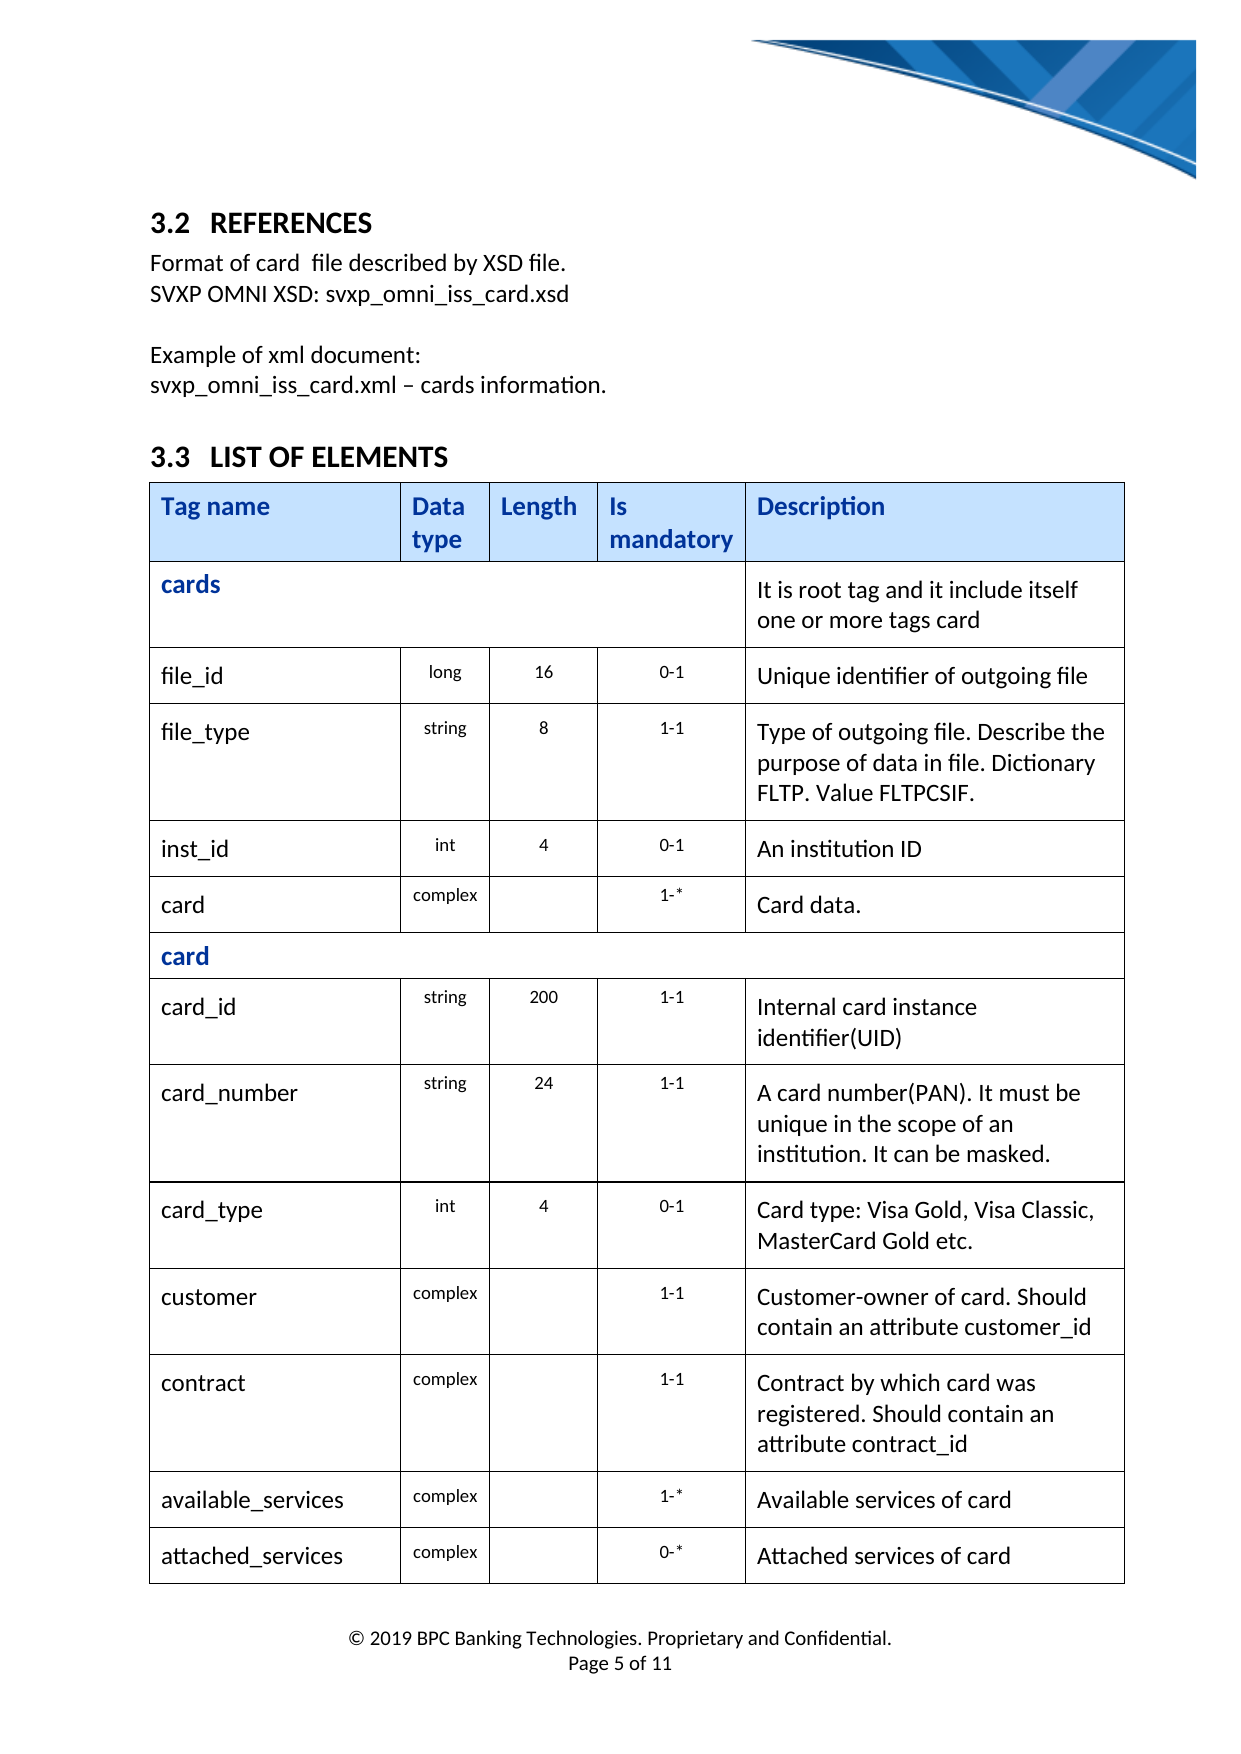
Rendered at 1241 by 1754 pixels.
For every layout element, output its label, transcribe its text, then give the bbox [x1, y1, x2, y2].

table_cell 1-1 [598, 1269, 745, 1354]
table_cell Contract by which card was registered. Should contain an attribute contract_id [746, 1355, 1124, 1471]
table_cell int [401, 821, 489, 876]
table_cell Card type: Visa Gold, Visa Classic, MasterCard Gold etc. [746, 1183, 1124, 1268]
table_cell A card number(PAN). It must be unique in the scope of an institution. It can be masked. [746, 1065, 1124, 1181]
table_cell 0-1 [598, 821, 745, 876]
table_cell int [401, 1183, 489, 1268]
table_cell [490, 1528, 597, 1583]
table_cell card_number [150, 1065, 400, 1181]
table_cell Unique identifier of outgoing file [746, 648, 1124, 703]
table_cell card [150, 933, 1124, 978]
table_cell 4 [490, 821, 597, 876]
table_cell complex [401, 1355, 489, 1471]
table_cell string [401, 1065, 489, 1181]
table_cell 1-* [598, 877, 745, 932]
table_cell complex [401, 1528, 489, 1583]
table_cell 0-* [598, 1528, 745, 1583]
table_cell 1-1 [598, 1065, 745, 1181]
table_header Is mandatory [598, 483, 745, 561]
table_header Length [490, 483, 597, 561]
table_cell card_type [150, 1183, 400, 1268]
table_cell Available services of card [746, 1472, 1124, 1527]
table_cell An institution ID [746, 821, 1124, 876]
table_cell Type of outgoing file. Describe the purpose of data in file. Dictionary FLTP. Value FLTPCSIF. [746, 704, 1124, 820]
table_cell Card data. [746, 877, 1124, 932]
table_cell 200 [490, 979, 597, 1064]
table_cell [490, 1355, 597, 1471]
table_cell Internal card instance identifier(UID) [746, 979, 1124, 1064]
table_cell [490, 1472, 597, 1527]
table_header Description [746, 483, 1124, 561]
table_cell [490, 877, 597, 932]
table_cell file_type [150, 704, 400, 820]
table_cell card [150, 877, 400, 932]
table_cell 0-1 [598, 1183, 745, 1268]
table_cell long [401, 648, 489, 703]
table_cell complex [401, 877, 489, 932]
table_cell 1-1 [598, 704, 745, 820]
table_cell string [401, 979, 489, 1064]
table_cell string [401, 704, 489, 820]
table_cell 1-1 [598, 979, 745, 1064]
text SVXP OMNI XSD: svxp_omni_iss_card.xsd [150, 278, 1090, 308]
picture [745, 38, 1197, 185]
table_cell inst_id [150, 821, 400, 876]
table_cell contract [150, 1355, 400, 1471]
table_cell 4 [490, 1183, 597, 1268]
text svxp_omni_iss_card.xml – cards information. [150, 369, 1090, 400]
table_cell customer [150, 1269, 400, 1354]
table_cell available_services [150, 1472, 400, 1527]
table_cell file_id [150, 648, 400, 703]
table_cell 0-1 [598, 648, 745, 703]
subtitle List of elements [150, 437, 1090, 476]
table_cell 8 [490, 704, 597, 820]
table_cell 16 [490, 648, 597, 703]
table_cell Attached services of card [746, 1528, 1124, 1583]
table_cell 1-* [598, 1472, 745, 1527]
table_cell card_id [150, 979, 400, 1064]
subtitle References [150, 203, 1090, 241]
table_cell Customer-owner of card. Should contain an attribute customer_id [746, 1269, 1124, 1354]
table_cell complex [401, 1269, 489, 1354]
table_cell [490, 1269, 597, 1354]
text Example of xml document: [150, 339, 1090, 369]
table_cell complex [401, 1472, 489, 1527]
table_cell cards [150, 562, 745, 647]
table_cell attached_services [150, 1528, 400, 1583]
table_cell 24 [490, 1065, 597, 1181]
table_cell It is root tag and it include itself one or more tags card [746, 562, 1124, 647]
text Format of card file described by XSD file. [150, 247, 1090, 278]
table_header Data type [401, 483, 489, 561]
table_header Tag name [150, 483, 400, 561]
table_cell 1-1 [598, 1355, 745, 1471]
